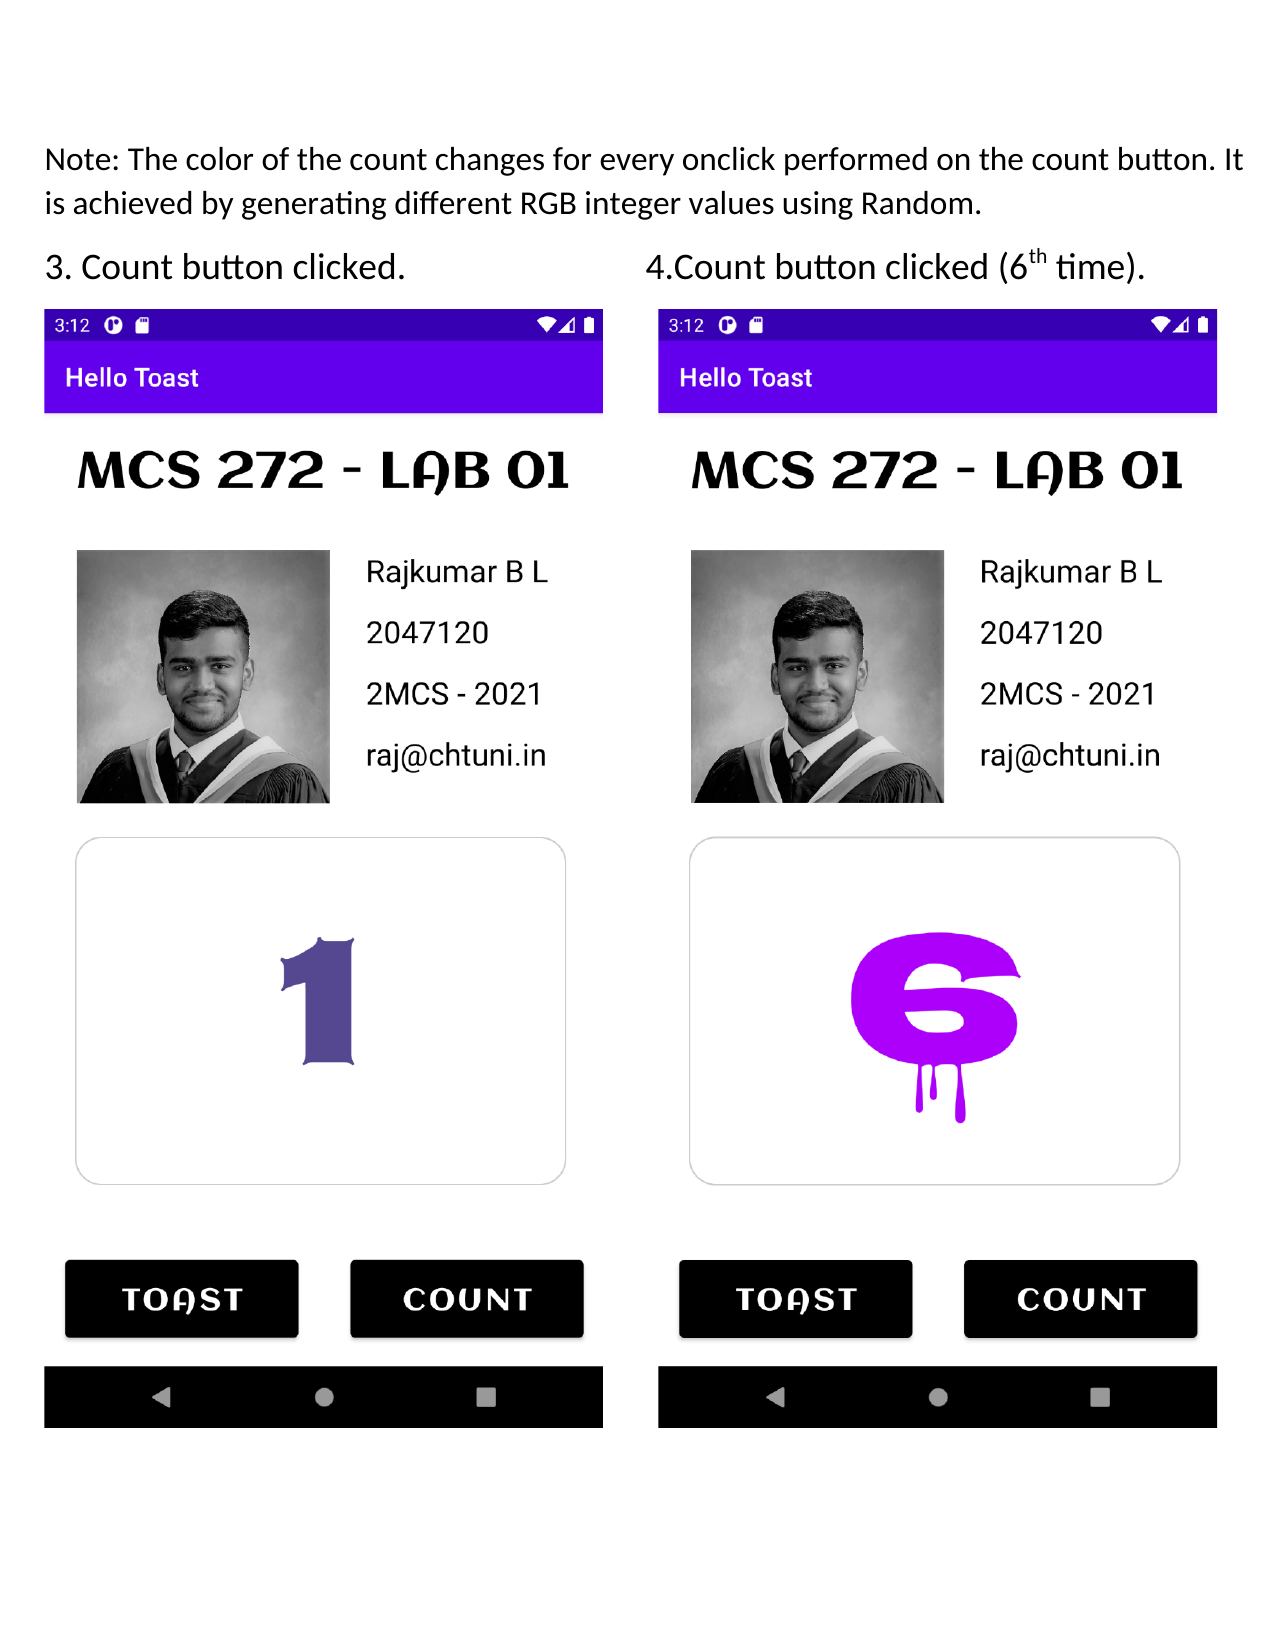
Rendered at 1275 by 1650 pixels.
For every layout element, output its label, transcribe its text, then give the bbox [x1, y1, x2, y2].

text Note: The color of the count changes for every onclick performed on the count button. It is achieved by generating different RGB integer values using Random. [44, 138, 1255, 223]
picture [44, 309, 603, 1428]
text 3. Count button clicked. 4.Count button clicked (6th time). [44, 243, 1181, 288]
picture [658, 309, 1218, 1428]
